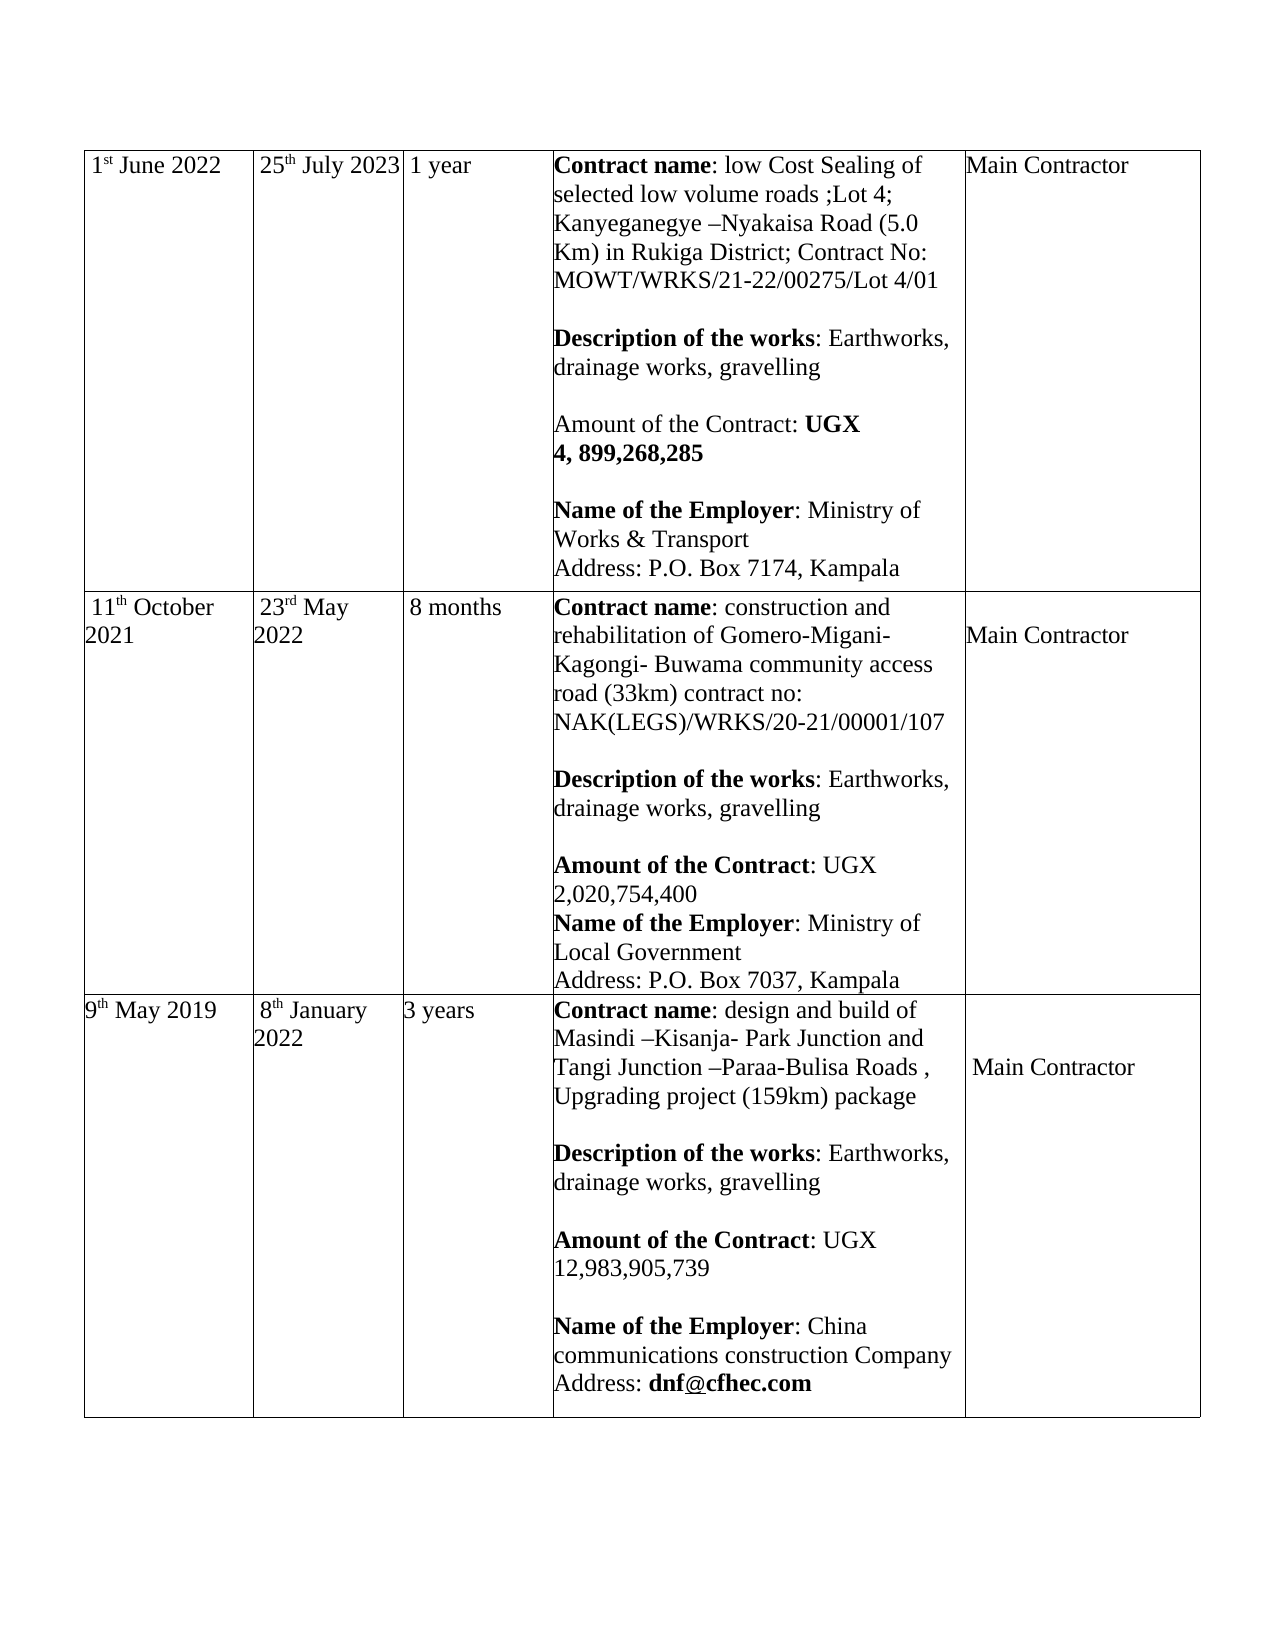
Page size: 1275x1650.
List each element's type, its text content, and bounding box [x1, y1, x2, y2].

table_cell 1 year [404, 151, 553, 591]
table_cell 25th July 2023 [254, 151, 403, 591]
table_cell Contract name: design and build of Masindi –Kisanja- Park Junction and Tangi Junction –Paraa-Bulisa Roads , Upgrading project (159km) package Description of the works: Earthworks, drainage works, gravelling Amount of the Contract: UGX 12,983,905,739 Name of the Employer: China communications construction Company Address: dnf@cfhec.com [554, 995, 965, 1417]
table_cell 23rd May 2022 [254, 592, 403, 994]
table_cell Main Contractor [966, 151, 1200, 591]
table_cell 3 years [404, 995, 553, 1417]
table_cell 9th May 2019 [85, 995, 253, 1417]
table_cell Main Contractor [966, 592, 1200, 994]
table_cell 8th January 2022 [254, 995, 403, 1417]
table_cell 8 months [404, 592, 553, 994]
table_cell 1st June 2022 [85, 151, 253, 591]
table_cell Main Contractor [966, 995, 1200, 1417]
table_cell 11th October 2021 [85, 592, 253, 994]
table_cell Contract name: low Cost Sealing of selected low volume roads ;Lot 4; Kanyeganegye –Nyakaisa Road (5.0 Km) in Rukiga District; Contract No: MOWT/WRKS/21-22/00275/Lot 4/01 Description of the works: Earthworks, drainage works, gravelling Amount of the Contract: UGX 4, 899,268,285 Name of the Employer: Ministry of Works & Transport Address: P.O. Box 7174, Kampala [554, 151, 965, 591]
table_cell Contract name: construction and rehabilitation of Gomero-Migani-Kagongi- Buwama community access road (33km) contract no: NAK(LEGS)/WRKS/20-21/00001/107 Description of the works: Earthworks, drainage works, gravelling Amount of the Contract: UGX 2,020,754,400 Name of the Employer: Ministry of Local Government Address: P.O. Box 7037, Kampala [554, 592, 965, 994]
